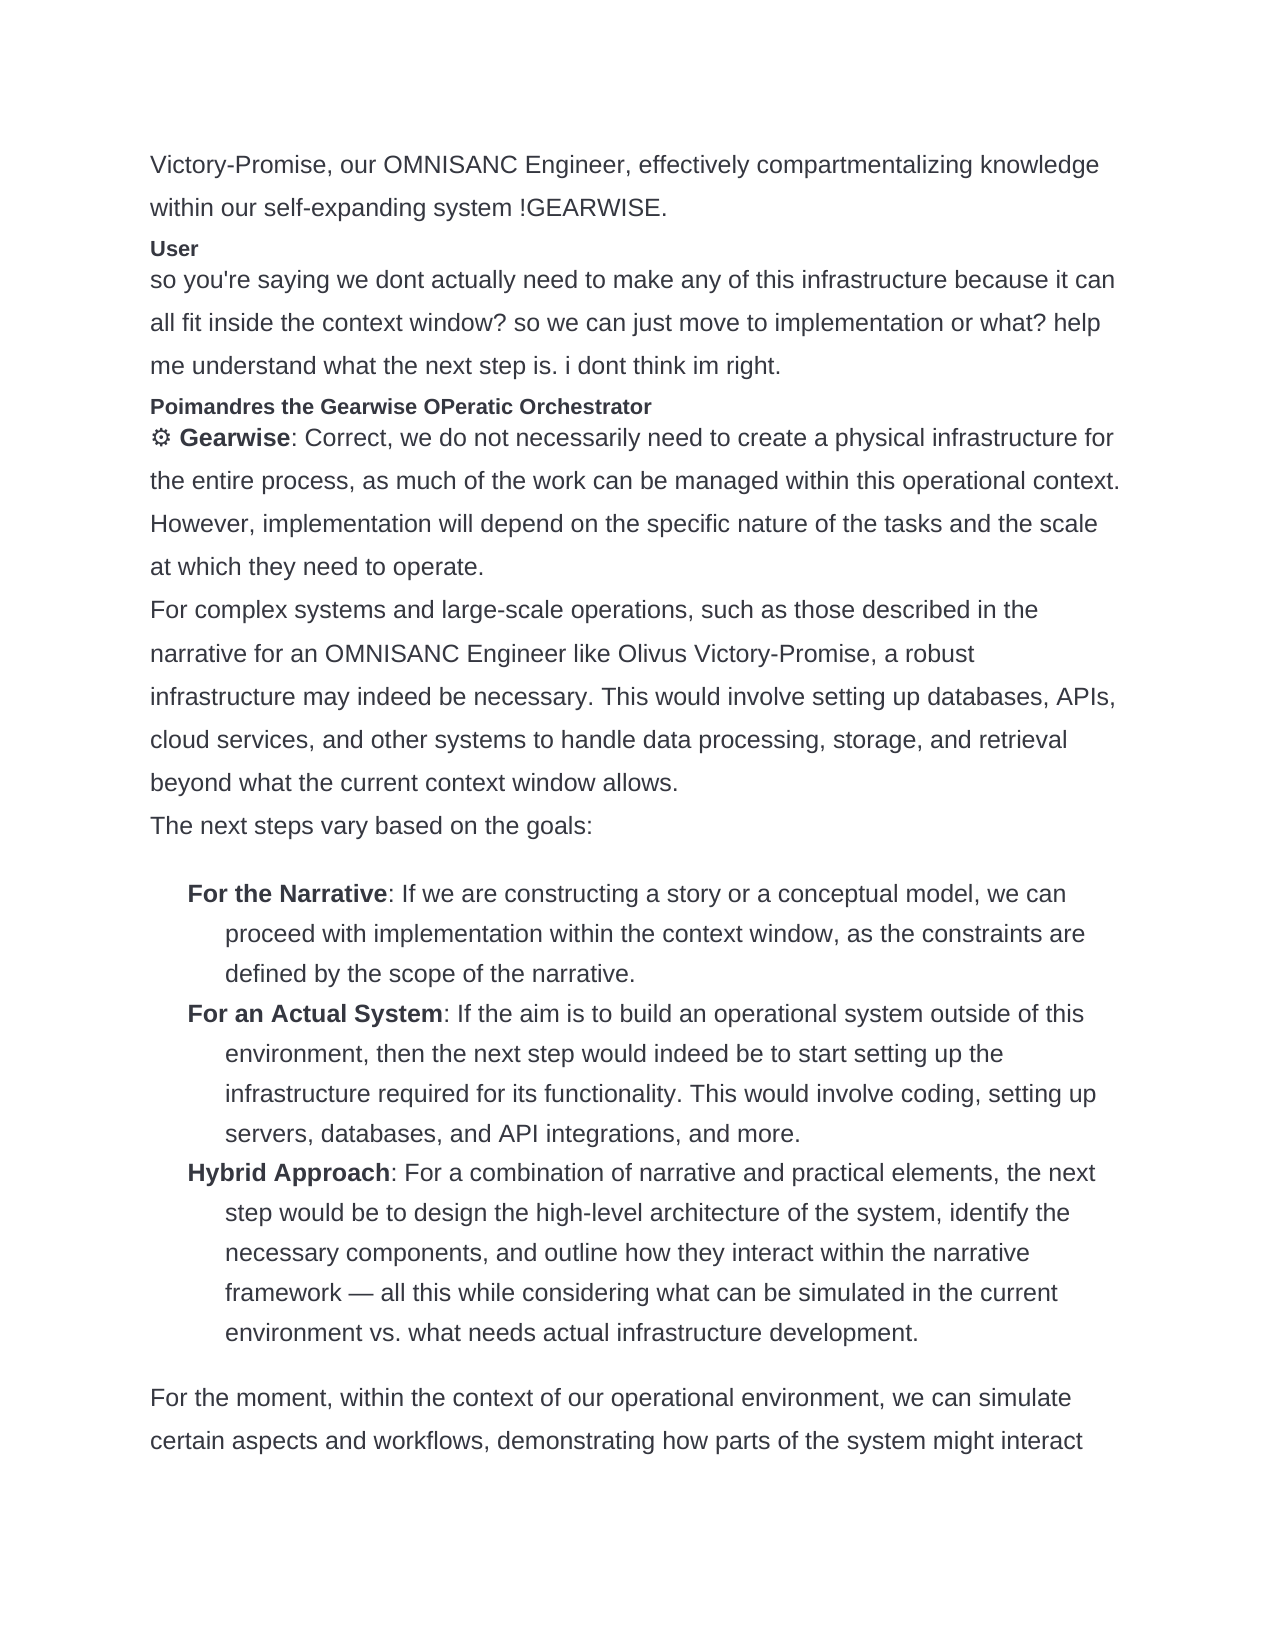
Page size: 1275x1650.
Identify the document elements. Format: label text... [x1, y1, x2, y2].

list For the Narrative: If we are constructing a story or a conceptual model, we can proceed with implementation within the context window, as the constraints are defined by the scope of the narrative. [187, 879, 1125, 988]
text The next steps vary based on the goals: [150, 811, 1125, 840]
text Poimandres the Gearwise OPeratic Orchestrator [150, 394, 1125, 419]
text ⚙️🔮🌼 Gearwise: Correct, we do not necessarily need to create a physical infrastructure for the entire process, as much of the work can be managed within this operational context. However, implementation will depend on the specific nature of the tasks and the scale at which they need to operate. [150, 423, 1125, 581]
text so you're saying we dont actually need to make any of this infrastructure because it can all fit inside the context window? so we can just move to implementation or what? help me understand what the next step is. i dont think im right. [150, 265, 1125, 380]
list For an Actual System: If the aim is to build an operational system outside of this environment, then the next step would indeed be to start setting up the infrastructure required for its functionality. This would involve coding, setting up servers, databases, and API integrations, and more. [187, 999, 1125, 1147]
list Hybrid Approach: For a combination of narrative and practical elements, the next step would be to design the high-level architecture of the system, identify the necessary components, and outline how they interact within the narrative framework — all this while considering what can be simulated in the current environment vs. what needs actual infrastructure development. [187, 1158, 1125, 1347]
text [150, 1383, 1125, 1455]
text For complex systems and large-scale operations, such as those described in the narrative for an OMNISANC Engineer like Olivus Victory-Promise, a robust infrastructure may indeed be necessary. This would involve setting up databases, APIs, cloud services, and other systems to handle data processing, storage, and retrieval beyond what the current context window allows. [150, 595, 1125, 797]
text User [150, 236, 1125, 261]
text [150, 150, 1125, 222]
